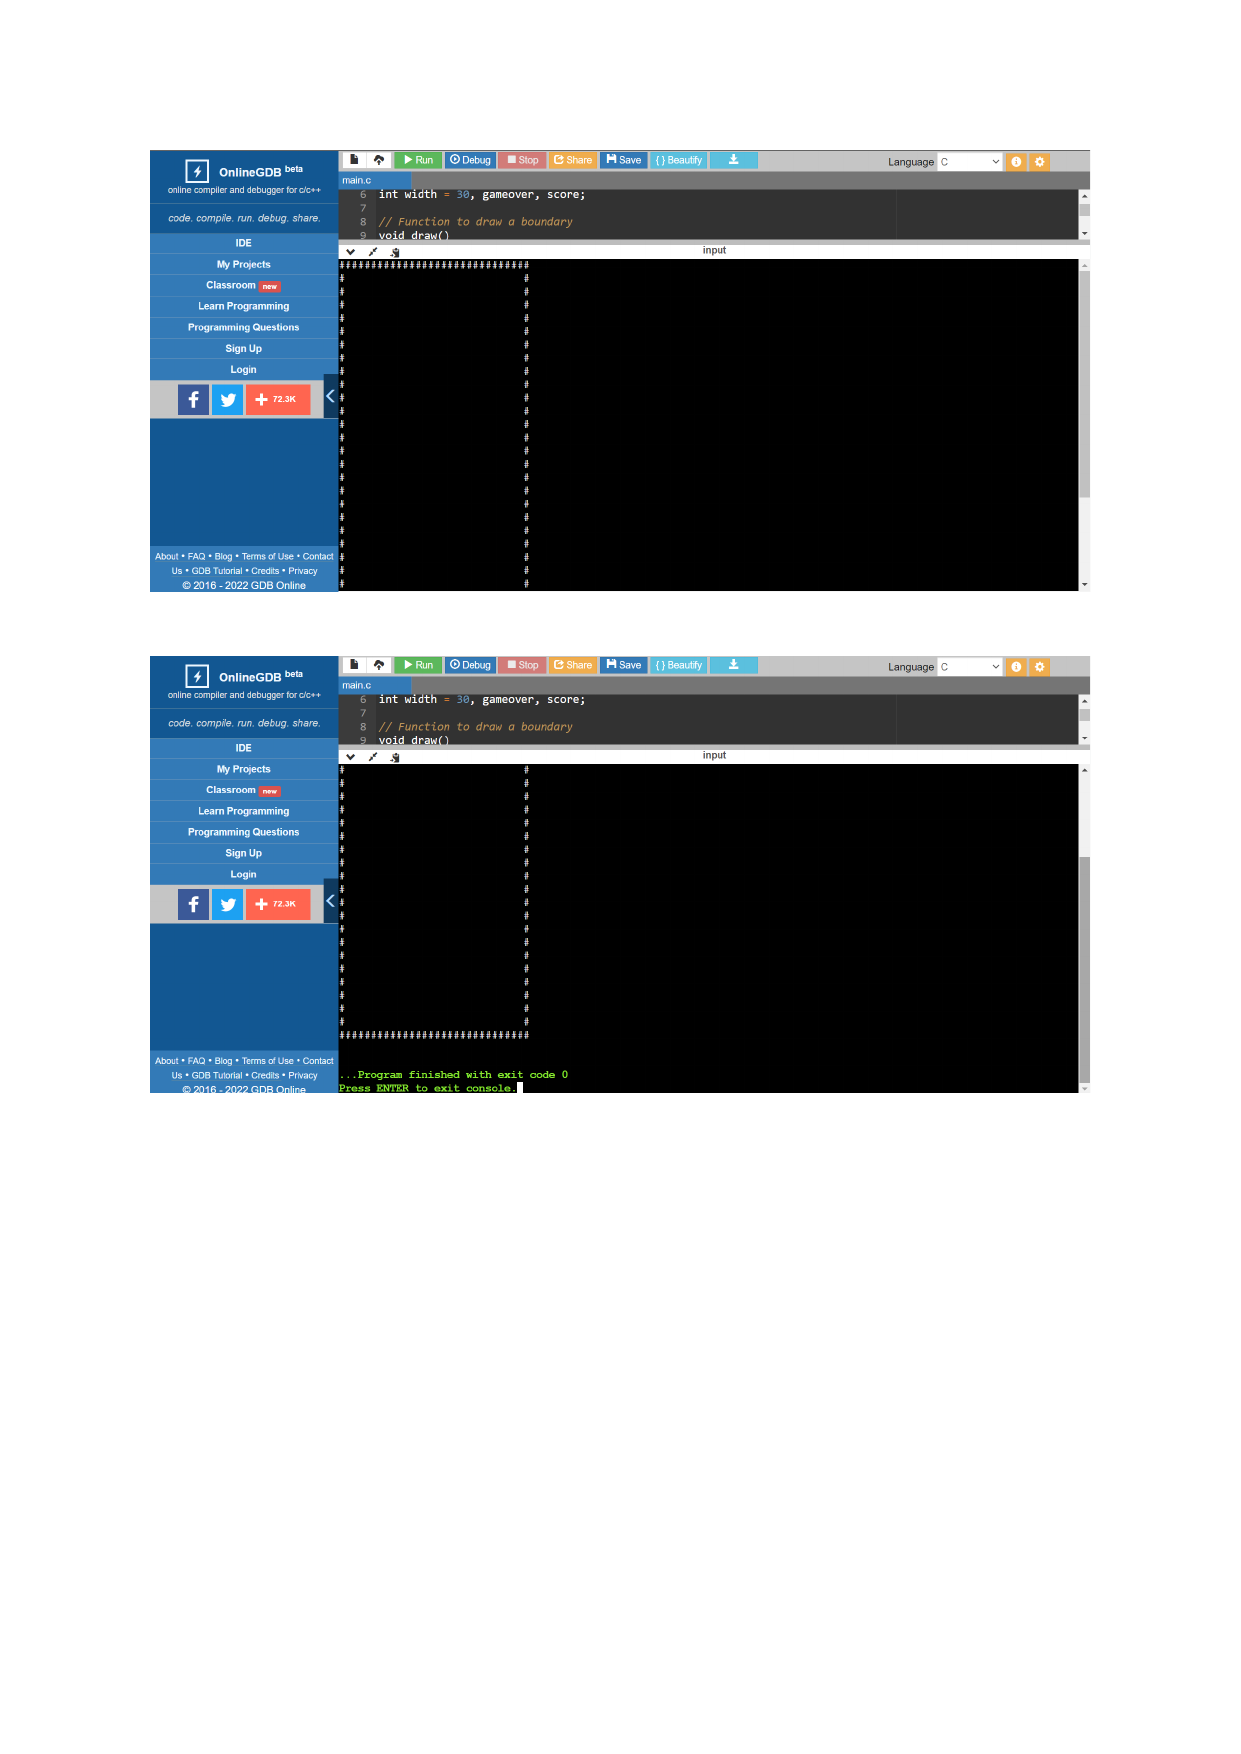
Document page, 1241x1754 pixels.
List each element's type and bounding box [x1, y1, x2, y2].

picture [150, 656, 1091, 1093]
picture [150, 150, 1091, 592]
